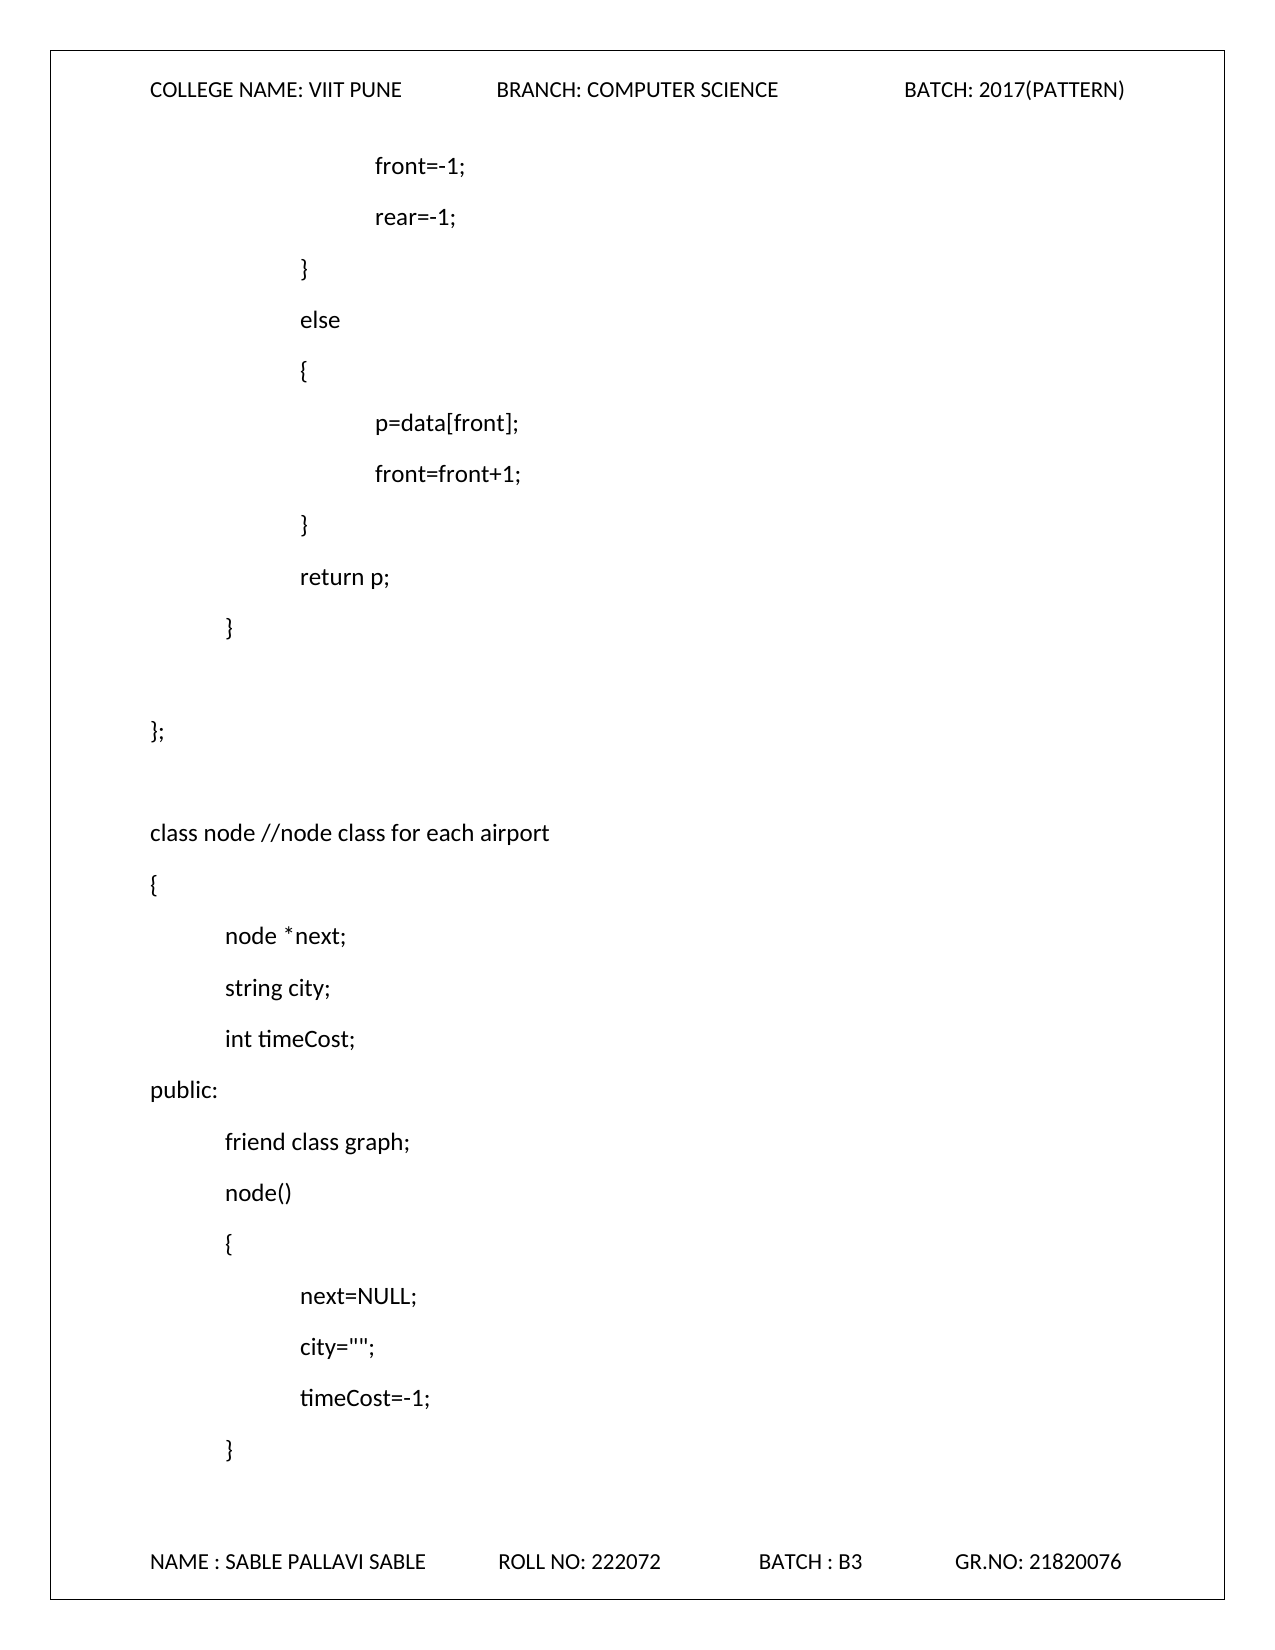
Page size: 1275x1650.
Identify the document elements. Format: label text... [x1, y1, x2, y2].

text next=NULL; [150, 1280, 1125, 1310]
text front=front+1; [150, 458, 1125, 489]
text rear=-1; [150, 201, 1125, 232]
text class node //node class for each airport [150, 818, 1125, 848]
text front=-1; [150, 150, 1125, 181]
text { [150, 1228, 1125, 1259]
text string city; [150, 972, 1125, 1002]
text node *next; [150, 920, 1125, 951]
text friend class graph; [150, 1126, 1125, 1156]
text int timeCost; [150, 1023, 1125, 1053]
text { [150, 869, 1125, 899]
text { [150, 355, 1125, 386]
text } [150, 509, 1125, 540]
text } [150, 612, 1125, 643]
text else [150, 304, 1125, 334]
text node() [150, 1177, 1125, 1208]
text timeCost=-1; [150, 1382, 1125, 1413]
text } [150, 1434, 1125, 1464]
text return p; [150, 561, 1125, 591]
text }; [150, 715, 1125, 745]
text } [150, 253, 1125, 283]
text p=data[front]; [150, 407, 1125, 437]
text city=""; [150, 1331, 1125, 1362]
text public: [150, 1074, 1125, 1105]
